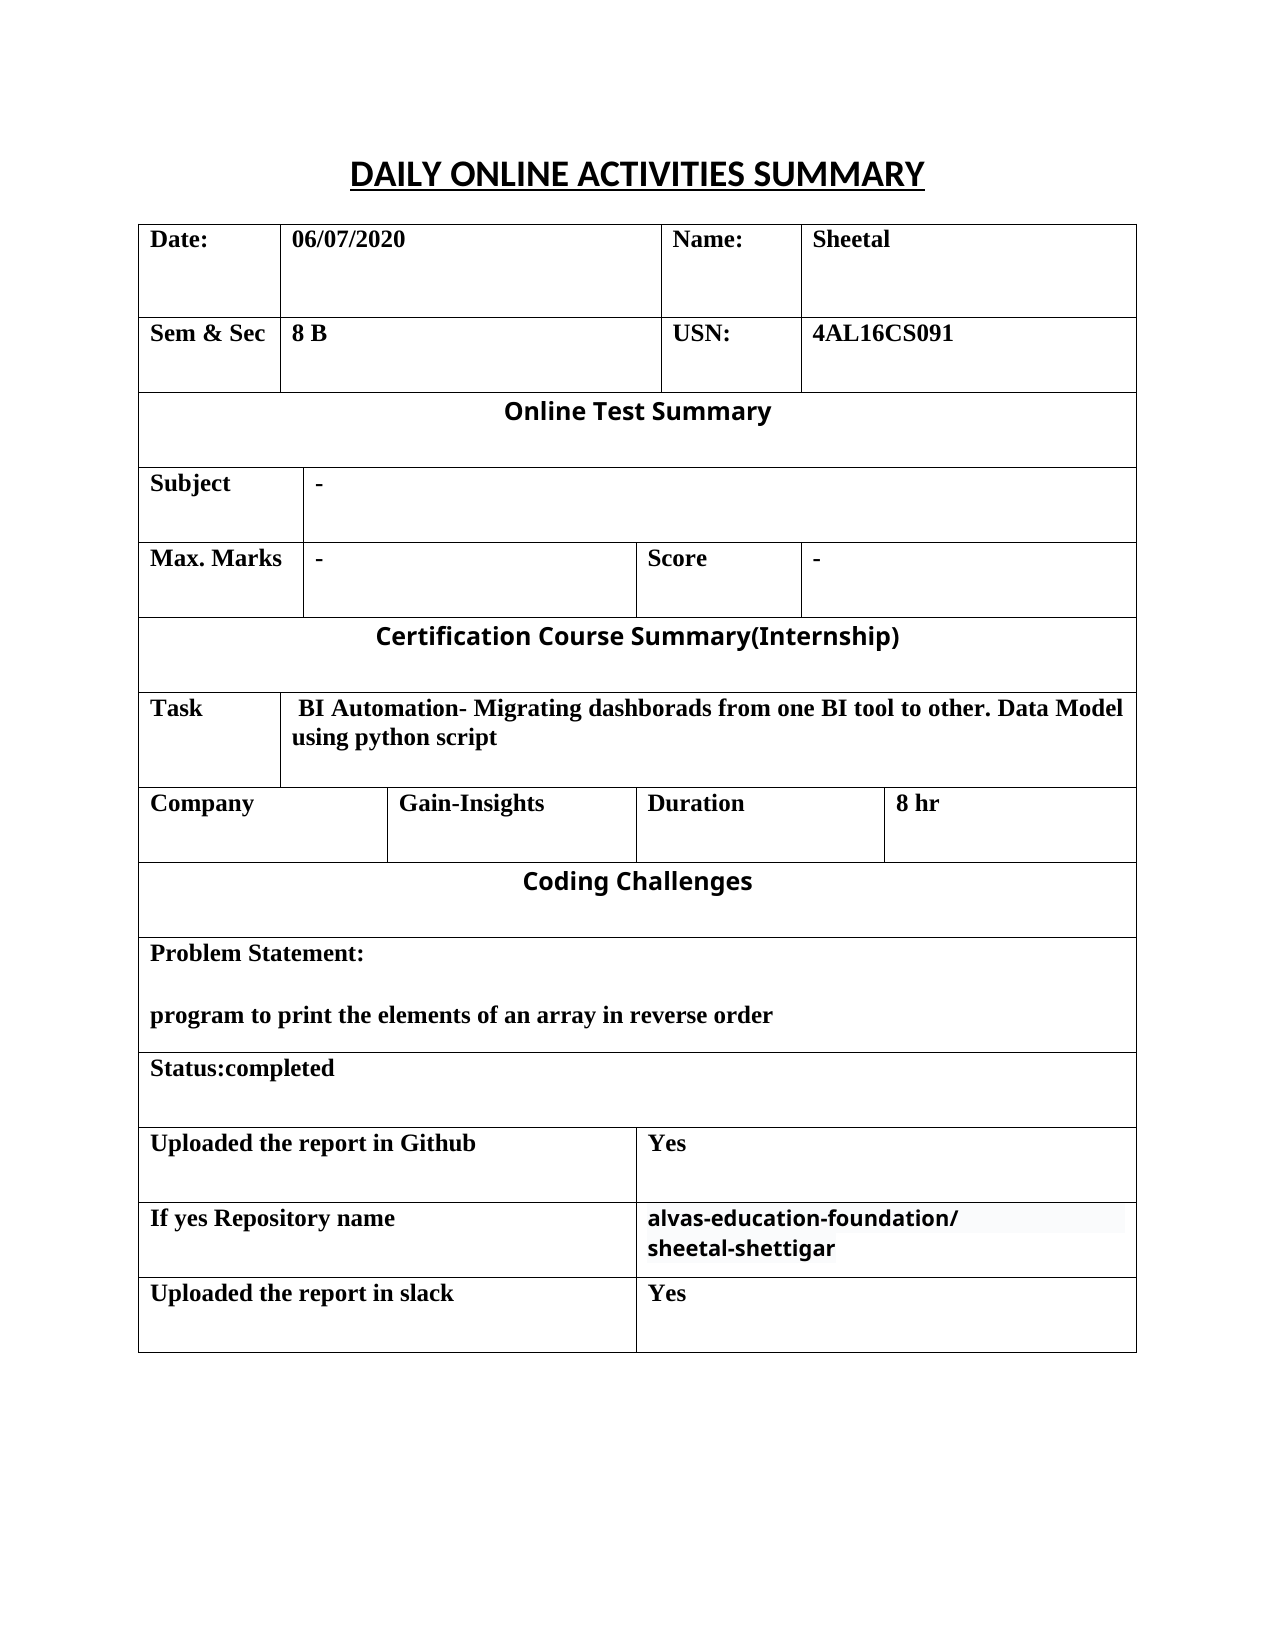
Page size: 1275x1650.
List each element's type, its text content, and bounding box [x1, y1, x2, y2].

table_cell Problem Statement: program to print the elements of an array in reverse order [139, 938, 1136, 1052]
table_cell Yes [637, 1128, 1136, 1202]
table_cell BI Automation- Migrating dashborads from one BI tool to other. Data Model using python script [281, 693, 1136, 787]
table_cell 8 B [281, 318, 661, 392]
table_cell Status:completed [139, 1053, 1136, 1127]
table_cell alvas-education-foundation/ sheetal-shettigar [637, 1203, 1136, 1277]
table_header 06/07/2020 [281, 225, 661, 317]
table_header Date: [139, 225, 280, 317]
table_cell Max. Marks [139, 543, 303, 617]
table_cell Company [139, 788, 387, 862]
table_cell Yes [637, 1278, 1136, 1352]
table_cell Gain-Insights [388, 788, 636, 862]
table_cell - [304, 468, 1136, 542]
table_header Name: [662, 225, 801, 317]
table_cell - [802, 543, 1136, 617]
table_header Sheetal [802, 225, 1136, 317]
table_cell Task [139, 693, 280, 787]
table_cell Certification Course Summary(Internship) [139, 618, 1136, 692]
table_cell 4AL16CS091 [802, 318, 1136, 392]
table_cell Duration [637, 788, 884, 862]
table_cell Sem & Sec [139, 318, 280, 392]
table_cell Coding Challenges [139, 863, 1136, 937]
table_cell Score [637, 543, 801, 617]
table_cell Subject [139, 468, 303, 542]
table_cell Online Test Summary [139, 393, 1136, 467]
table_cell Uploaded the report in slack [139, 1278, 636, 1352]
table_cell If yes Repository name [139, 1203, 636, 1277]
table_cell 8 hr [885, 788, 1136, 862]
table_cell USN: [662, 318, 801, 392]
text DAILY ONLINE ACTIVITIES SUMMARY [150, 150, 1125, 196]
table_cell - [304, 543, 636, 617]
table_cell Uploaded the report in Github [139, 1128, 636, 1202]
